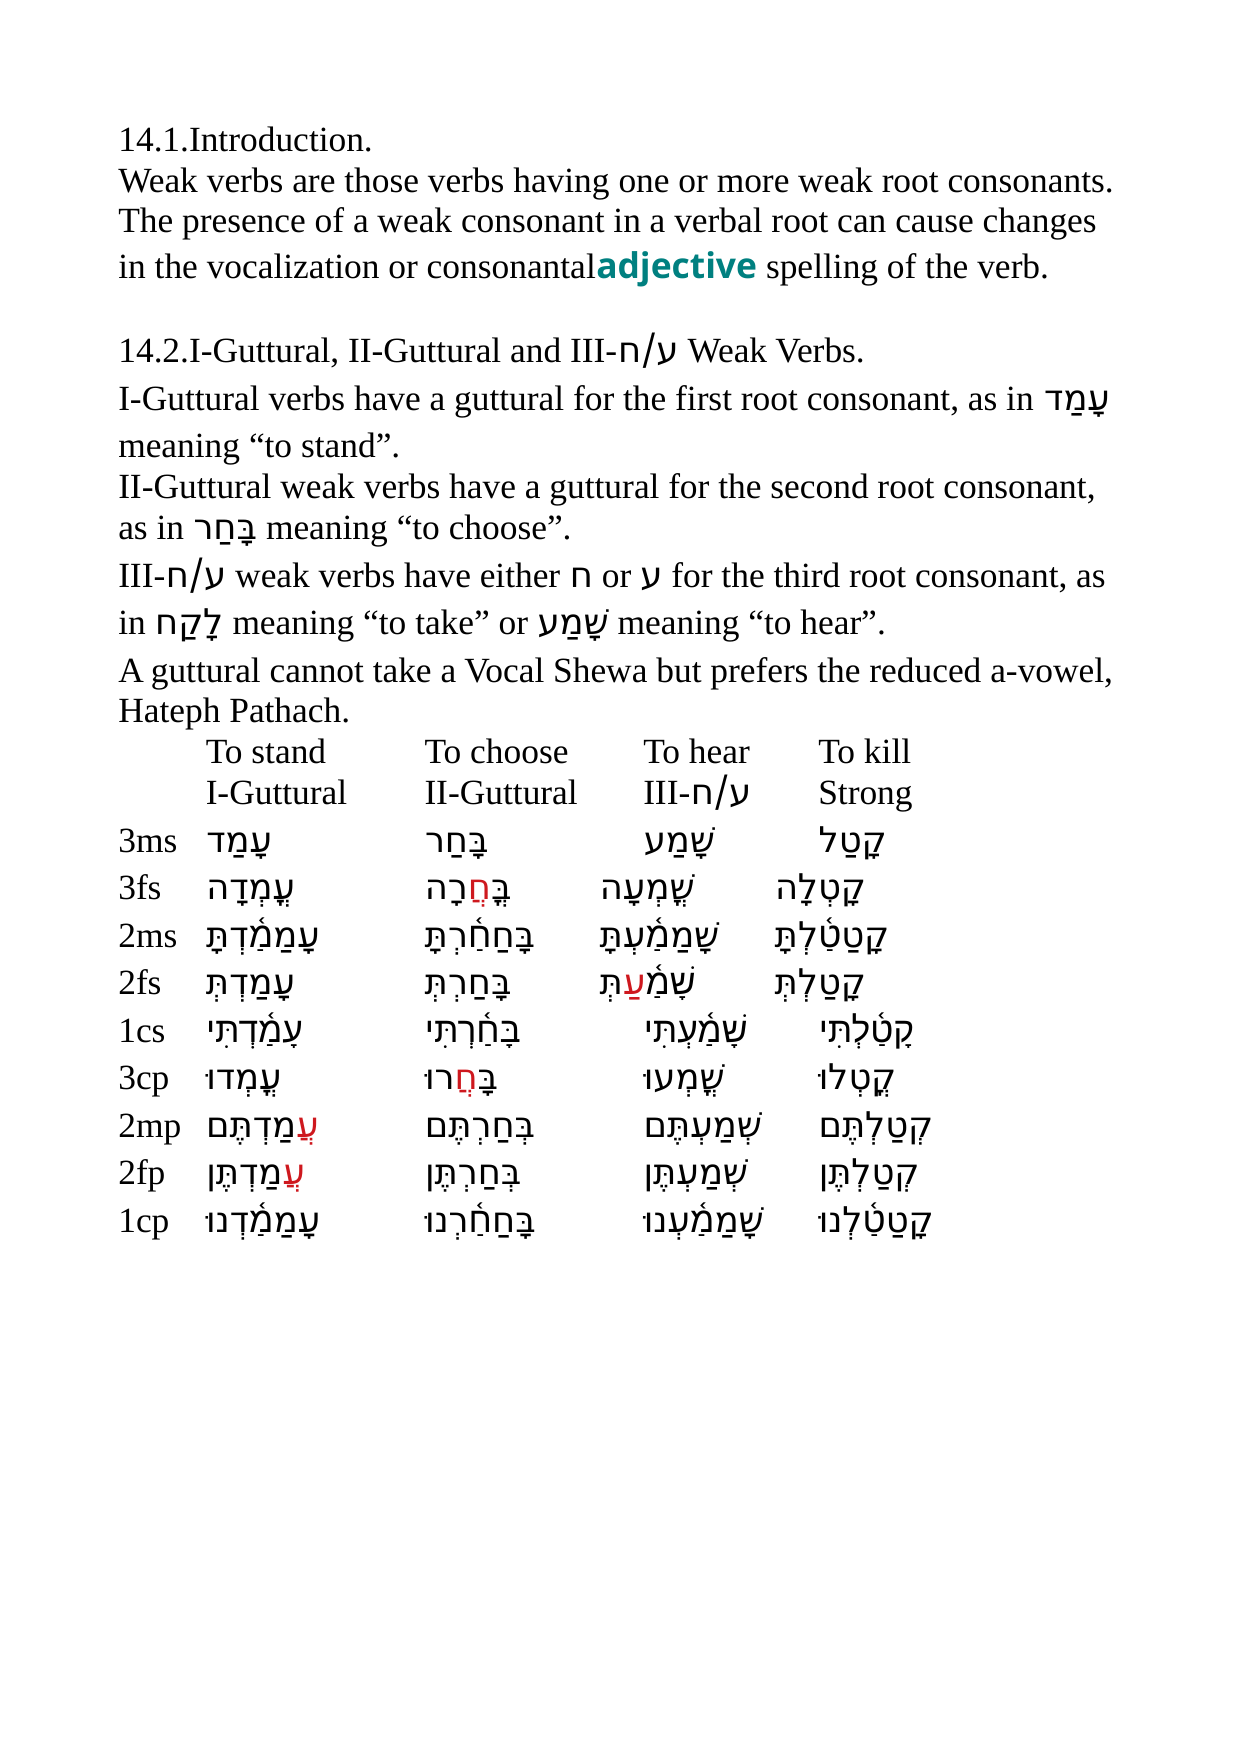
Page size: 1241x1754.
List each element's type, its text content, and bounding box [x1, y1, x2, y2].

text 3ms עָמַד בָּחַר שָׁמַע קָטַל [118, 819, 1122, 866]
text I-Guttural verbs have a guttural for the first root consonant, as in עָמַד meaning “to stand”. [118, 377, 1122, 466]
text II-Guttural weak verbs have a guttural for the second root consonant, as in בָּחַר meaning “to choose”. [118, 466, 1122, 554]
text III-ע/ח weak verbs have either ח or ע for the third root consonant, as in לָקַח meaning “to take” or שָׁמַע meaning “to hear”. [118, 554, 1122, 649]
text A guttural cannot take a Vocal Shewa but prefers the reduced a-vowel, Hateph Pathach. [118, 649, 1122, 731]
text I-Guttural II-Guttural III-ע/ח Strong [118, 771, 1122, 819]
text 14.1.Introduction. [118, 118, 1122, 159]
text 3cp עֳמְדוּ בָּחֲרוּ שֳׁמְעוּ קֳטְלוּ [118, 1056, 1122, 1104]
text 1cp עָמַ֫דְנוּ בָּחַ֫רְנוּ שָׁמַ֫עְנוּ קָטַ֫לְנוּ [118, 1199, 1122, 1246]
text 2fs עָמַדְתְּ בָּחַרְתְּ שָׁמַ֫עַתְּ קָטַלְתְּ [118, 961, 1122, 1009]
text To stand To choose To hear To kill [118, 731, 1122, 771]
text Weak verbs are those verbs having one or more weak root consonants. The presence of a weak consonant in a verbal root can cause changes in the vocalization or consonantaladjective spelling of the verb. [118, 159, 1122, 289]
text 2mp עֲמַדְתֶּם בְּחַרְתֶּם שְׁמַעְתֶּם קְטַלְתֶּם [118, 1104, 1122, 1151]
text 2ms עָמַ֫דְתָּ בָּחַ֫רְתָּ שָׁמַ֫עְתָּ קָטַ֫לְתָּ [118, 914, 1122, 961]
text 3fs עֳמְדָה בֳּחֲרָה שֳׁמְעָה קָטְלָה [118, 866, 1122, 914]
text 1cs עָמַ֫דְתִּי בָּחַ֫רְתִּי שָׁמַ֫עְתִּי קָטַ֫לְתִּי [118, 1009, 1122, 1056]
text 2fp עֲמַדְתֶּן בְּחַרְתֶּן שְׁמַעְתֶּן קְטַלְתֶּן [118, 1151, 1122, 1199]
text 14.2.I-Guttural, II-Guttural and III-ע/ח Weak Verbs. [118, 330, 1122, 377]
